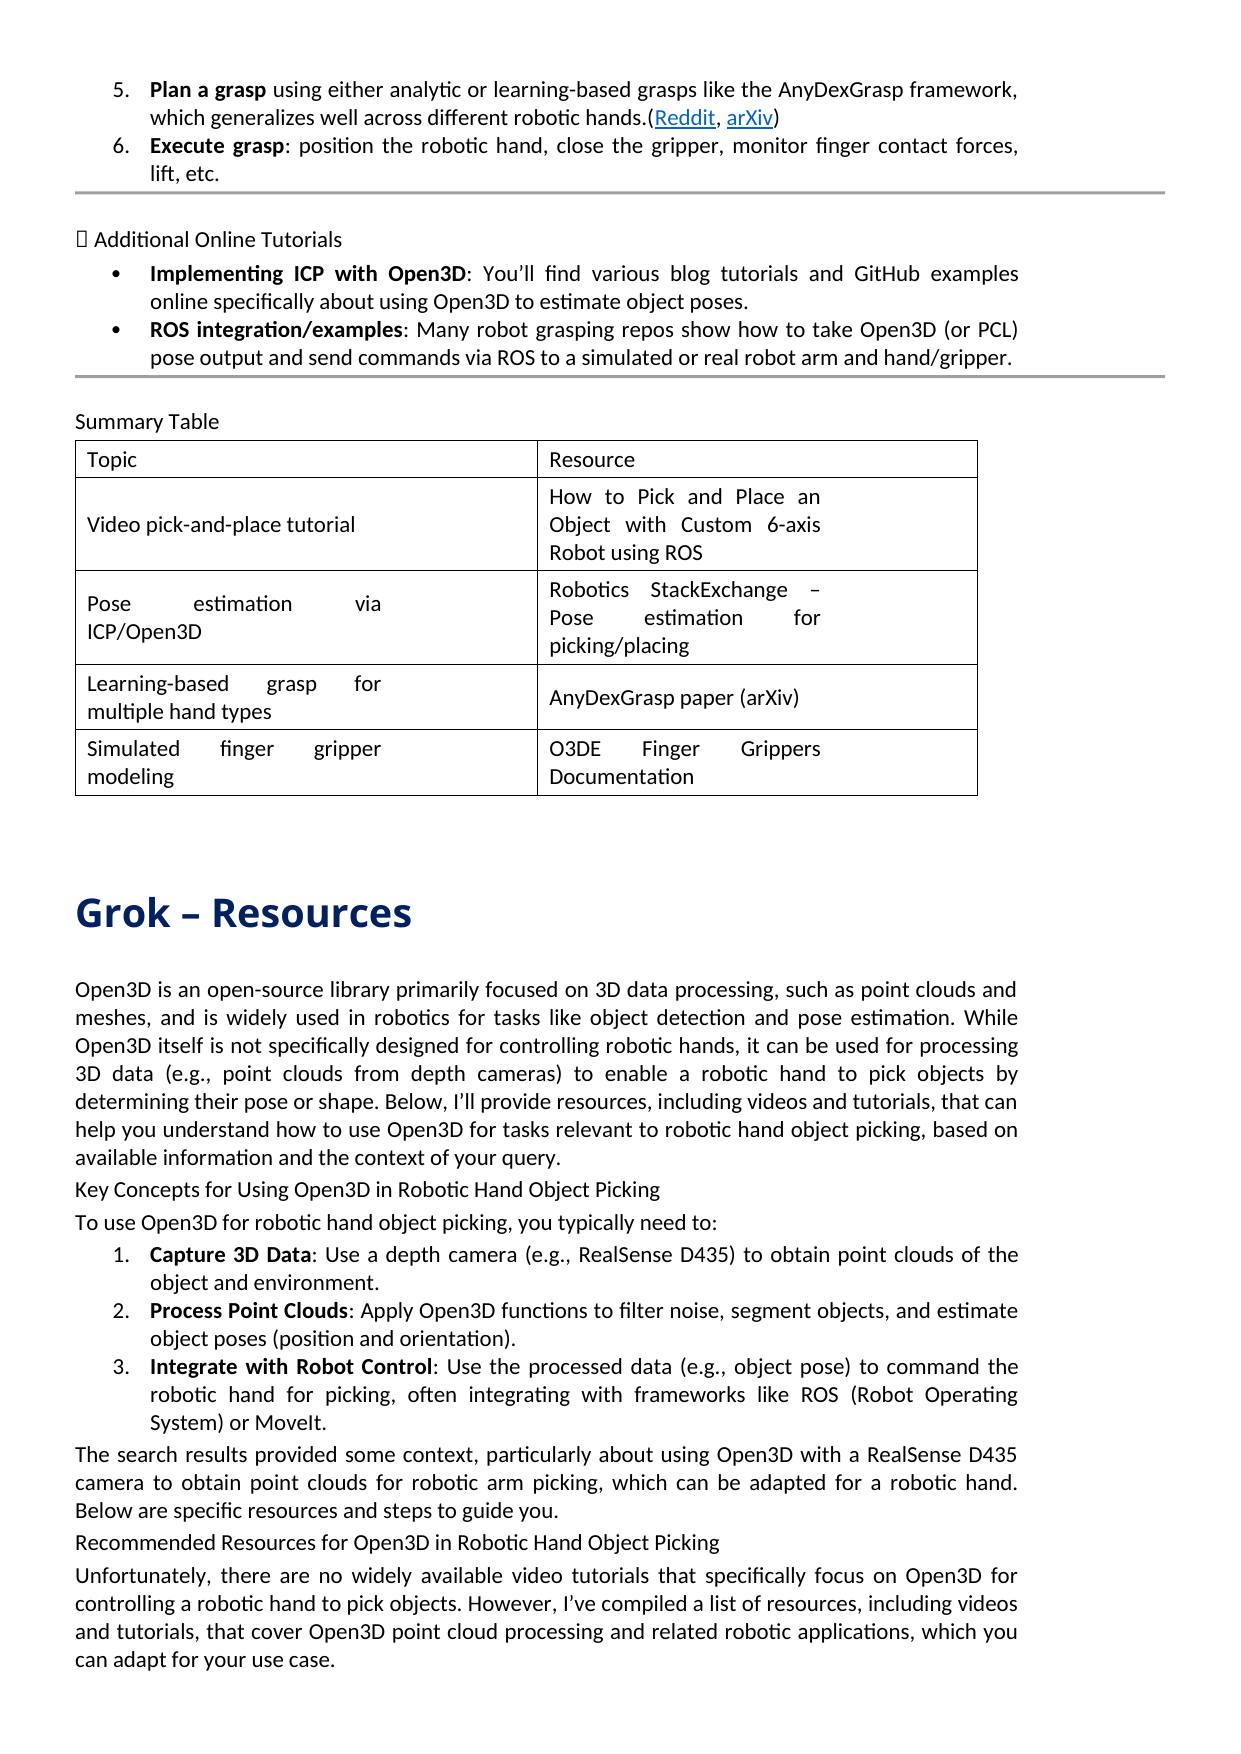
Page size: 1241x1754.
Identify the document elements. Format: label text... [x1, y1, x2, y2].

table_cell Video pick-and-place tutorial [76, 478, 537, 570]
list Process Point Clouds: Apply Open3D functions to filter noise, segment objects, and estimate object poses (position and orientation). [112, 1296, 1020, 1352]
subtitle Grok – Resources [75, 885, 1020, 939]
list Integrate with Robot Control: Use the processed data (e.g., object pose) to command the robotic hand for picking, often integrating with frameworks like ROS (Robot Operating System) or MoveIt. [112, 1352, 1020, 1436]
table_cell Robotics StackExchange – Pose estimation for picking/placing [538, 571, 977, 664]
table_cell Pose estimation via ICP/Open3D [76, 571, 537, 664]
text Summary Table [75, 407, 1020, 435]
list Plan a grasp using either analytic or learning-based grasps like the AnyDexGrasp framework, which generalizes well across different robotic hands.(Reddit, arXiv) [112, 75, 1020, 131]
list Capture 3D Data: Use a depth camera (e.g., RealSense D435) to obtain point clouds of the object and environment. [112, 1240, 1020, 1296]
list ROS integration/examples: Many robot grasping repos show how to take Open3D (or PCL) pose output and send commands via ROS to a simulated or real robot arm and hand/gripper. [112, 315, 1020, 371]
table_cell O3DE Finger Grippers Documentation [538, 730, 977, 794]
text ✅ Additional Online Tutorials [75, 223, 1020, 255]
table_header Resource [538, 441, 977, 477]
table_cell Learning-based grasp for multiple hand types [76, 665, 537, 729]
table_cell AnyDexGrasp paper (arXiv) [538, 665, 977, 729]
text To use Open3D for robotic hand object picking, you typically need to: [75, 1208, 1020, 1236]
text Open3D is an open-source library primarily focused on 3D data processing, such as point clouds and meshes, and is widely used in robotics for tasks like object detection and pose estimation. While Open3D itself is not specifically designed for controlling robotic hands, it can be used for processing 3D data (e.g., point clouds from depth cameras) to enable a robotic hand to pick objects by determining their pose or shape. Below, I’ll provide resources, including videos and tutorials, that can help you understand how to use Open3D for tasks relevant to robotic hand object picking, based on available information and the context of your query. [75, 975, 1020, 1171]
text Unfortunately, there are no widely available video tutorials that specifically focus on Open3D for controlling a robotic hand to pick objects. However, I’ve compiled a list of resources, including videos and tutorials, that cover Open3D point cloud processing and related robotic applications, which you can adapt for your use case. [75, 1561, 1020, 1673]
table_header Topic [76, 441, 537, 477]
table_cell Simulated finger gripper modeling [76, 730, 537, 794]
text Recommended Resources for Open3D in Robotic Hand Object Picking [75, 1528, 1020, 1557]
text The search results provided some context, particularly about using Open3D with a RealSense D435 camera to obtain point clouds for robotic arm picking, which can be adapted for a robotic hand. Below are specific resources and steps to guide you. [75, 1440, 1020, 1524]
text Key Concepts for Using Open3D in Robotic Hand Object Picking [75, 1176, 1020, 1204]
list Execute grasp: position the robotic hand, close the gripper, monitor finger contact forces, lift, etc. [112, 131, 1020, 187]
table_cell How to Pick and Place an Object with Custom 6-axis Robot using ROS [538, 478, 977, 570]
list Implementing ICP with Open3D: You’ll find various blog tutorials and GitHub examples online specifically about using Open3D to estimate object poses. [112, 259, 1020, 315]
